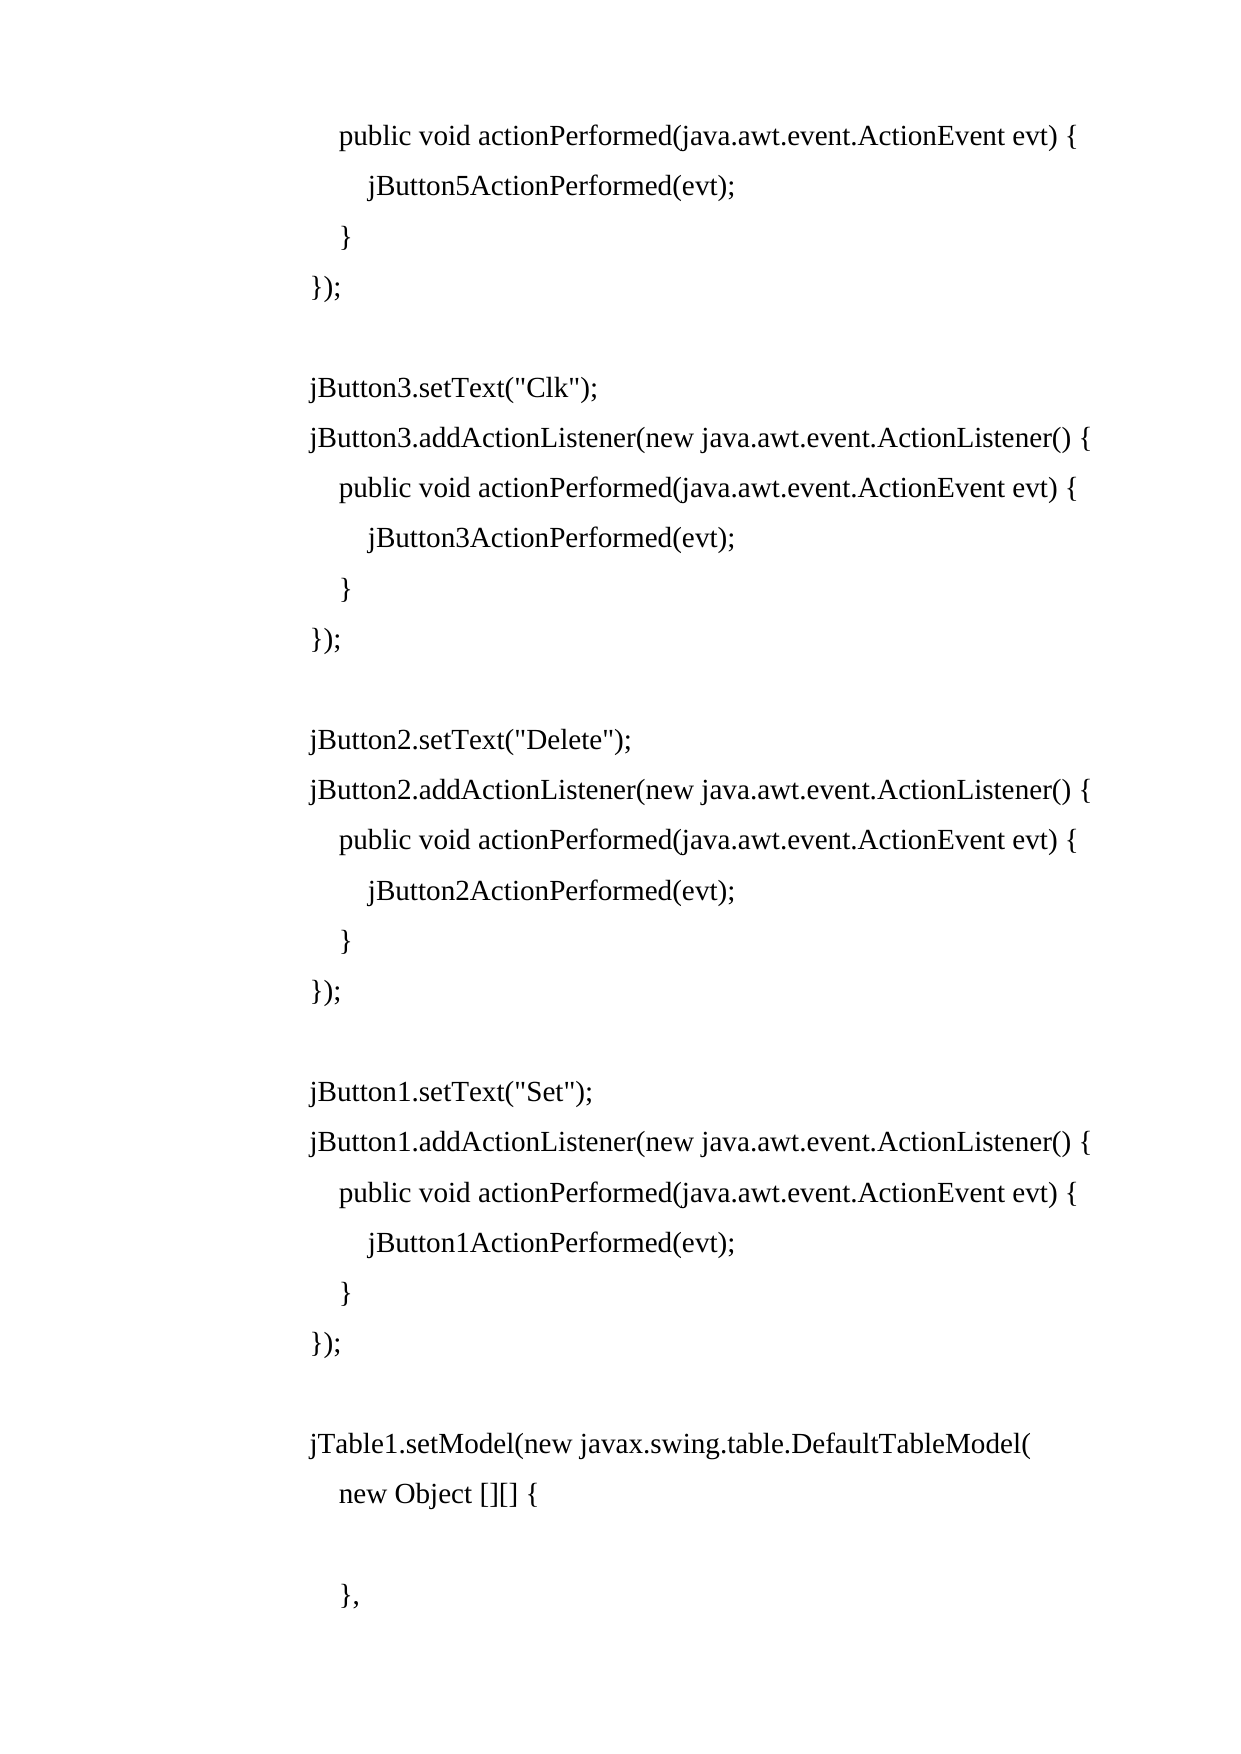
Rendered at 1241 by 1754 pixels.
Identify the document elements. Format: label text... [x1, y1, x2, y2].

text public void actionPerformed(java.awt.event.ActionEvent evt) { [177, 822, 1152, 856]
text jButton1.setText("Set"); [177, 1074, 1152, 1108]
text } [177, 923, 1152, 957]
text jButton2.setText("Delete"); [177, 722, 1152, 755]
text jButton3ActionPerformed(evt); [177, 521, 1152, 554]
text jButton2.addActionListener(new java.awt.event.ActionListener() { [177, 772, 1152, 806]
text }); [177, 1326, 1152, 1359]
text public void actionPerformed(java.awt.event.ActionEvent evt) { [177, 118, 1152, 152]
text }, [177, 1577, 1152, 1611]
text } [177, 571, 1152, 604]
text public void actionPerformed(java.awt.event.ActionEvent evt) { [177, 470, 1152, 504]
text public void actionPerformed(java.awt.event.ActionEvent evt) { [177, 1175, 1152, 1208]
text jButton3.addActionListener(new java.awt.event.ActionListener() { [177, 420, 1152, 453]
text }); [177, 269, 1152, 303]
text jButton5ActionPerformed(evt); [177, 168, 1152, 202]
text new Object [][] { [177, 1477, 1152, 1510]
text } [177, 1275, 1152, 1309]
text } [177, 219, 1152, 252]
text jTable1.setModel(new javax.swing.table.DefaultTableModel( [177, 1426, 1152, 1460]
text jButton1ActionPerformed(evt); [177, 1225, 1152, 1258]
text }); [177, 621, 1152, 655]
text jButton3.setText("Clk"); [177, 370, 1152, 403]
text jButton2ActionPerformed(evt); [177, 873, 1152, 906]
text jButton1.addActionListener(new java.awt.event.ActionListener() { [177, 1124, 1152, 1158]
text }); [177, 973, 1152, 1007]
